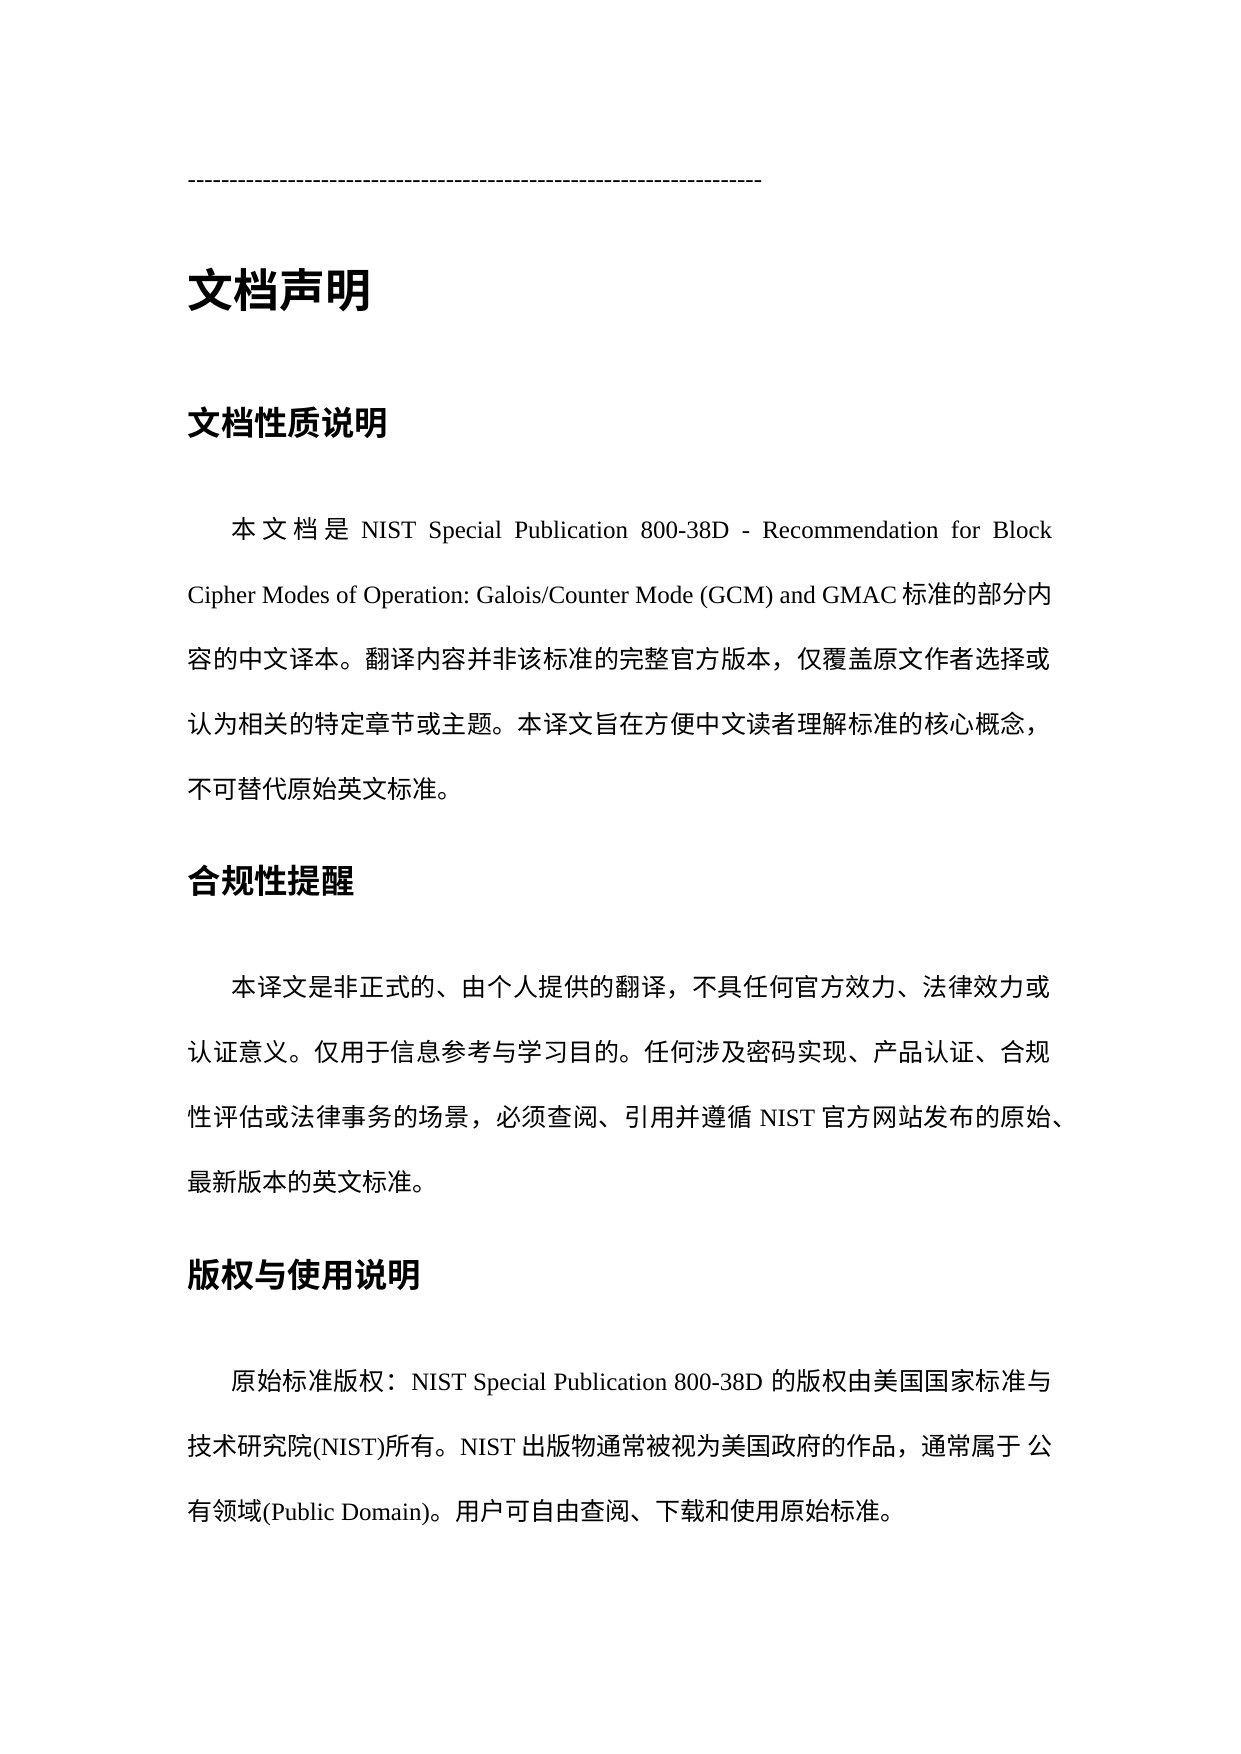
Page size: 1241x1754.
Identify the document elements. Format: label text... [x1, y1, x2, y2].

subtitle 版权与使用说明 [187, 1240, 1053, 1305]
text 本文档是NIST Special Publication 800-38D - Recommendation for Block Cipher Modes of Operation: Galois/Counter Mode (GCM) and GMAC标准的部分内容的中文译本。翻译内容并非该标准的完整官方版本，仅覆盖原文作者选择或认为相关的特定章节或主题。本译文旨在方便中文读者理解标准的核心概念，不可替代原始英文标准。 [187, 495, 1053, 820]
text --------------------------------------------------------------------- [187, 162, 1053, 194]
text 本译文是非正式的、由个人提供的翻译，不具任何官方效力、法律效力或认证意义。仅用于信息参考与学习目的。任何涉及密码实现、产品认证、合规性评估或法律事务的场景，必须查阅、引用并遵循NIST官方网站发布的原始、最新版本的英文标准。 [187, 953, 1053, 1213]
subtitle 文档声明 [187, 238, 1053, 336]
text 原始标准版权：NIST Special Publication 800-38D 的版权由美国国家标准与技术研究院(NIST)所有。NIST 出版物通常被视为美国政府的作品，通常属于 公有领域(Public Domain)。用户可自由查阅、下载和使用原始标准。 [187, 1347, 1053, 1542]
subtitle 文档性质说明 [187, 388, 1053, 453]
subtitle 合规性提醒 [187, 847, 1053, 912]
